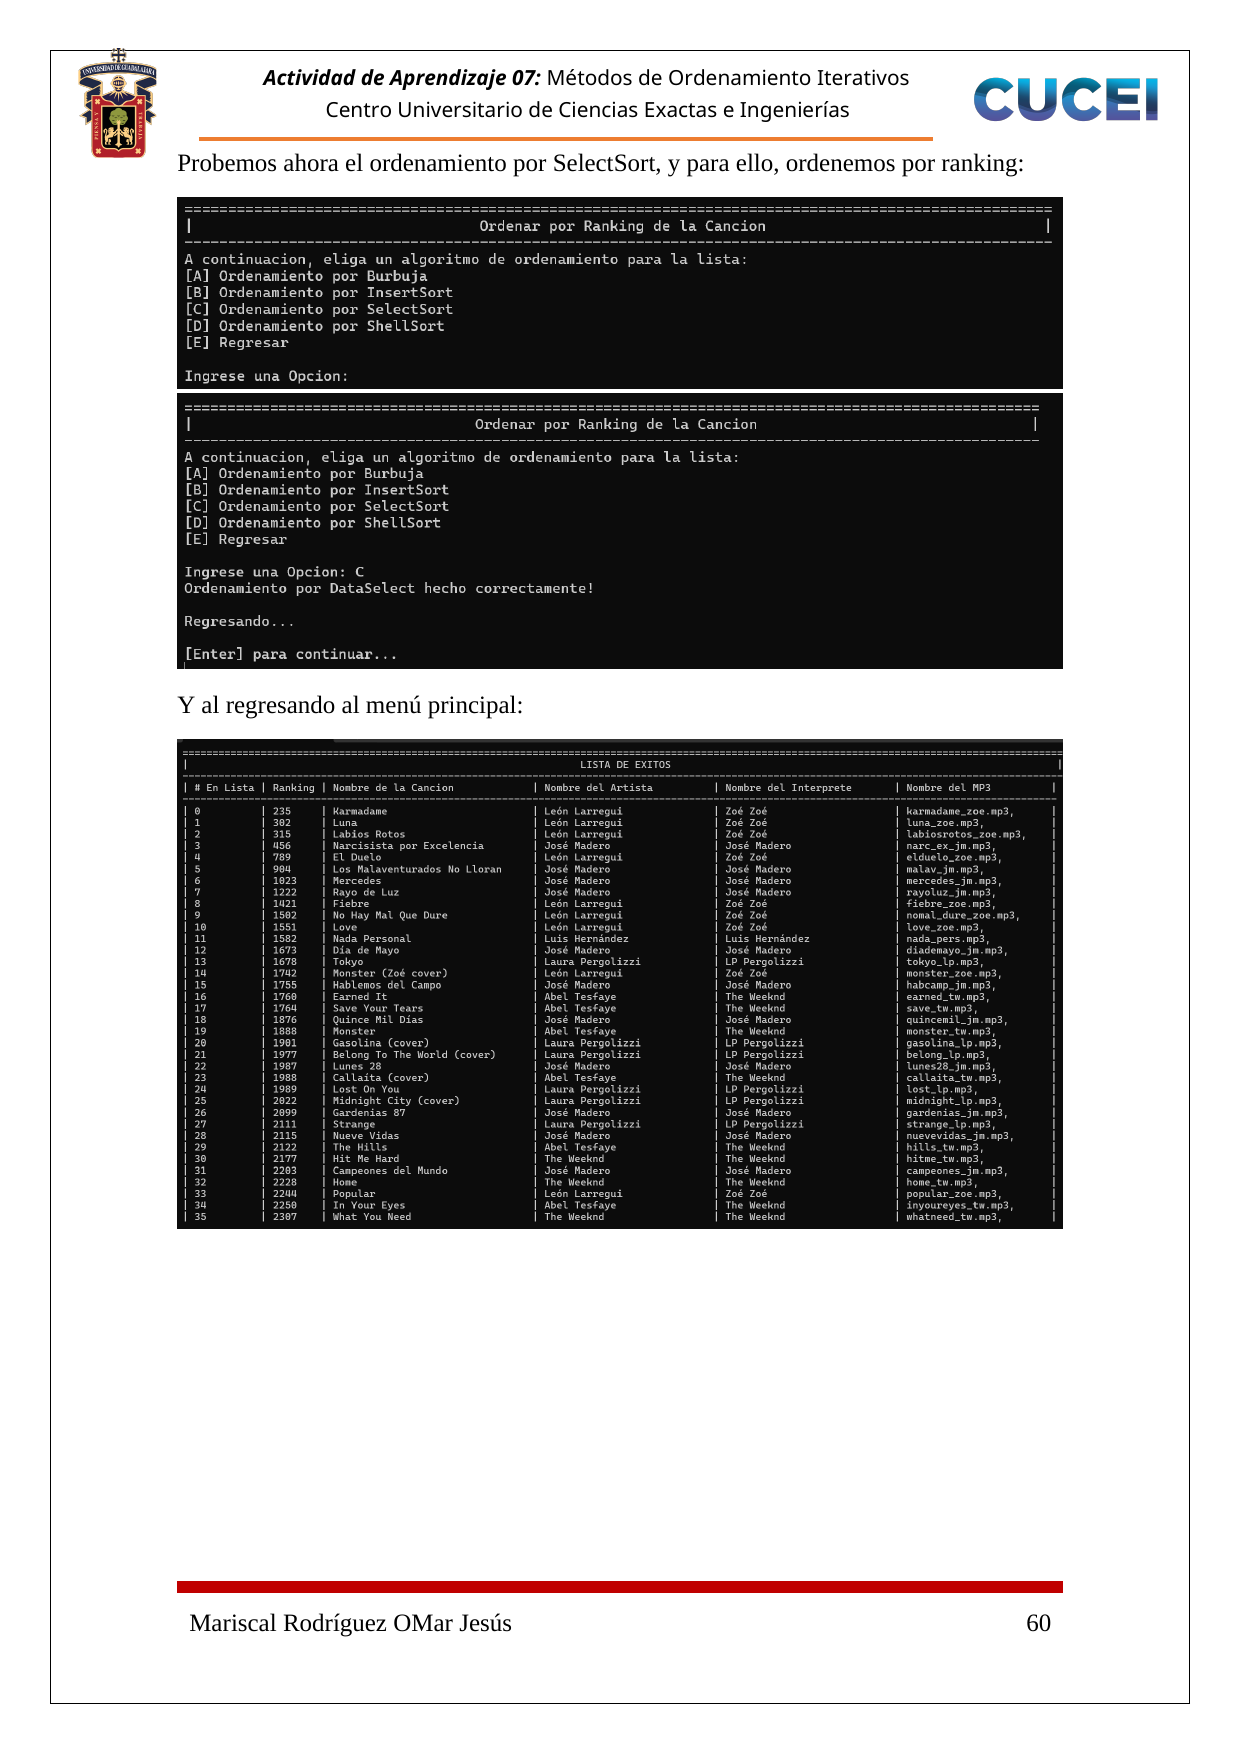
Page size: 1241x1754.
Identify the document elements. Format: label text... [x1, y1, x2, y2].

picture [177, 197, 1063, 389]
picture [967, 64, 1189, 123]
picture [78, 48, 157, 158]
picture [177, 393, 1063, 669]
picture [177, 739, 1063, 1229]
text Y al regresando al menú principal: [177, 690, 1063, 719]
text Probemos ahora el ordenamiento por SelectSort, y para ello, ordenemos por ranking: [177, 148, 1063, 176]
